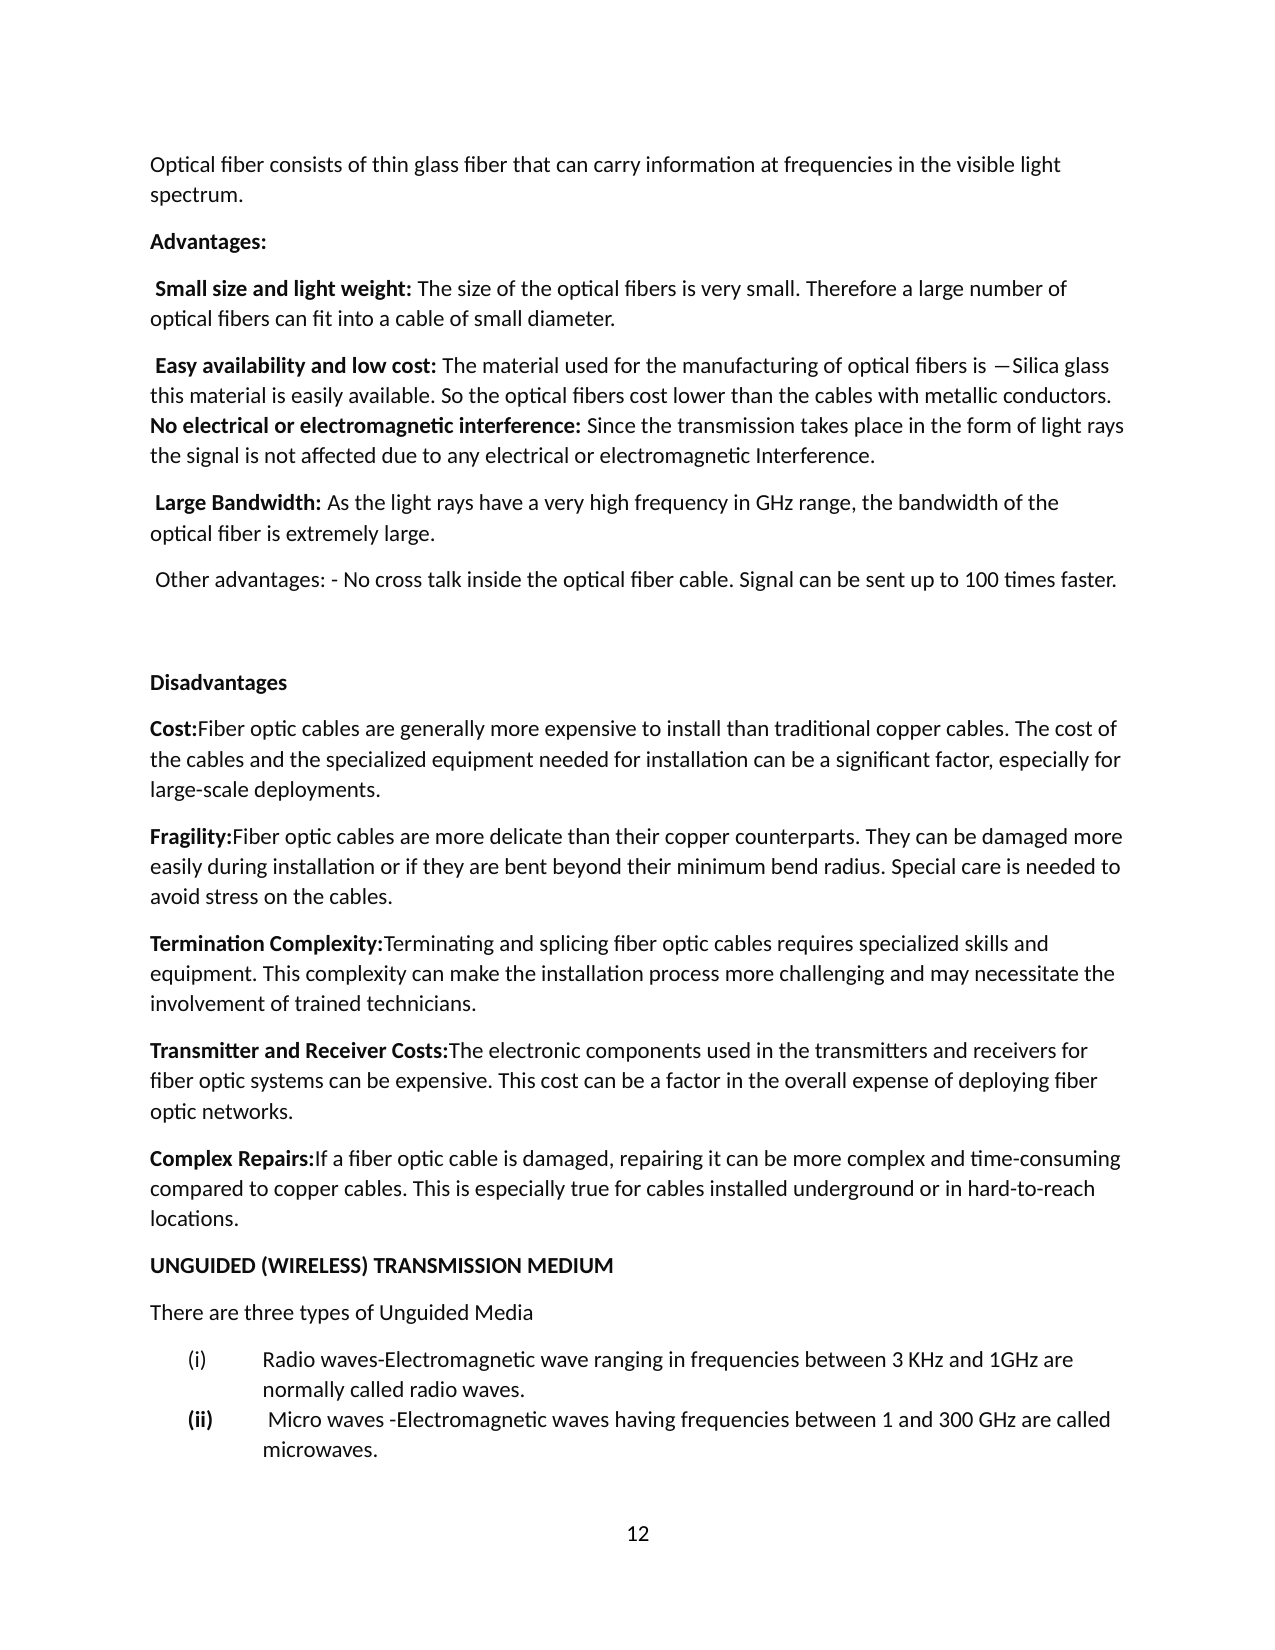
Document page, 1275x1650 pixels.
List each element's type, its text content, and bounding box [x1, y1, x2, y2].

text There are three types of Unguided Media [150, 1298, 1125, 1326]
text UNGUIDED (WIRELESS) TRANSMISSION MEDIUM [150, 1251, 1125, 1279]
text Disadvantages [150, 668, 1125, 696]
list Micro waves -Electromagnetic waves having frequencies between 1 and 300 GHz are called microwaves. [187, 1405, 1125, 1463]
text Easy availability and low cost: The material used for the manufacturing of optical fibers is ―Silica glass this material is easily available. So the optical fibers cost lower than the cables with metallic conductors. No electrical or electromagnetic interference: Since the transmission takes place in the form of light rays the signal is not affected due to any electrical or electromagnetic Interference. [150, 351, 1125, 470]
text Complex Repairs:If a fiber optic cable is damaged, repairing it can be more complex and time-consuming compared to copper cables. This is especially true for cables installed underground or in hard-to-reach locations. [150, 1144, 1125, 1232]
list Radio waves-Electromagnetic wave ranging in frequencies between 3 KHz and 1GHz are normally called radio waves. [187, 1345, 1125, 1403]
text Other advantages: - No cross talk inside the optical fiber cable. Signal can be sent up to 100 times faster. [150, 566, 1125, 594]
text Optical fiber consists of thin glass fiber that can carry information at frequencies in the visible light spectrum. [150, 150, 1125, 208]
text Fragility:Fiber optic cables are more delicate than their copper counterparts. They can be damaged more easily during installation or if they are bent beyond their minimum bend radius. Special care is needed to avoid stress on the cables. [150, 822, 1125, 910]
text Cost:Fiber optic cables are generally more expensive to install than traditional copper cables. The cost of the cables and the specialized equipment needed for installation can be a significant factor, especially for large-scale deployments. [150, 714, 1125, 803]
text Transmitter and Receiver Costs:The electronic components used in the transmitters and receivers for fiber optic systems can be expensive. This cost can be a factor in the overall expense of deploying fiber optic networks. [150, 1036, 1125, 1125]
text Advantages: [150, 227, 1125, 255]
text Termination Complexity:Terminating and splicing fiber optic cables requires specialized skills and equipment. This complexity can make the installation process more challenging and may necessitate the involvement of trained technicians. [150, 929, 1125, 1017]
text Large Bandwidth: As the light rays have a very high frequency in GHz range, the bandwidth of the optical fiber is extremely large. [150, 488, 1125, 547]
text Small size and light weight: The size of the optical fibers is very small. Therefore a large number of optical fibers can fit into a cable of small diameter. [150, 274, 1125, 332]
